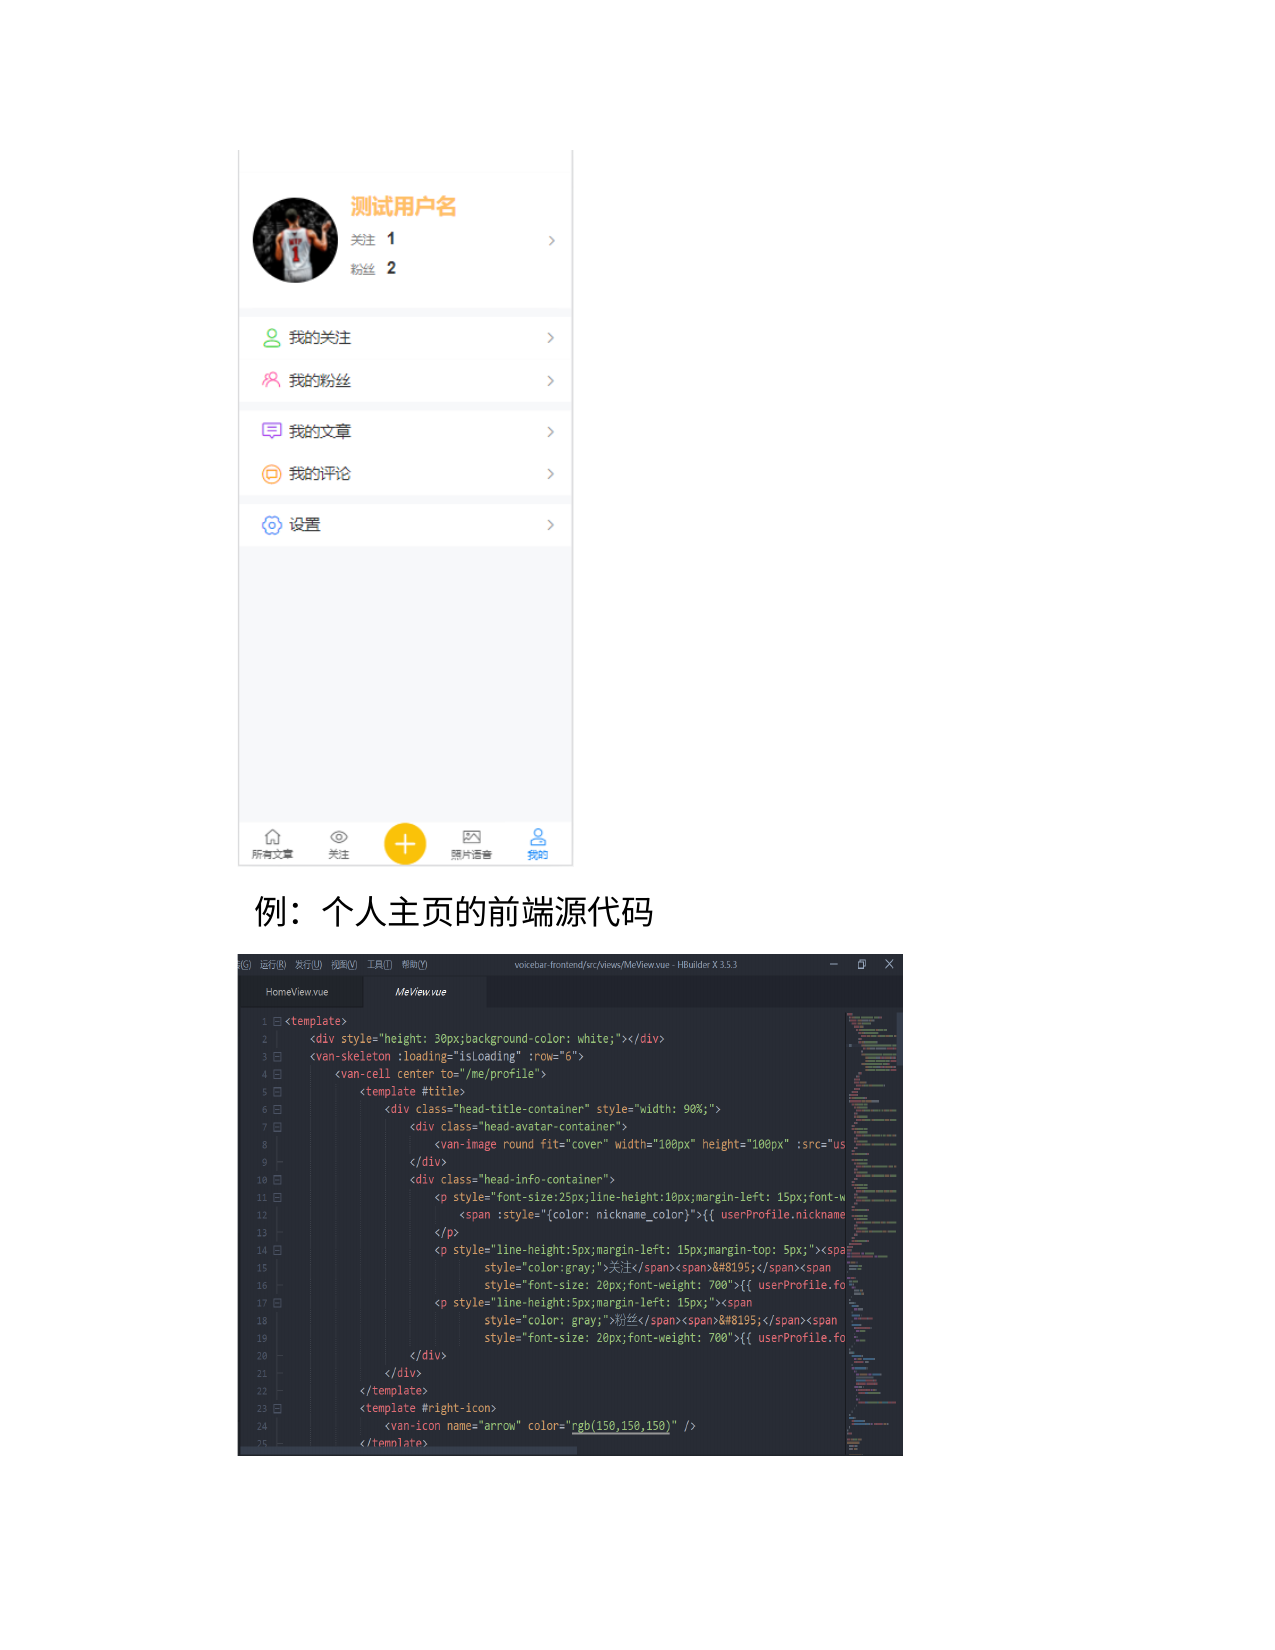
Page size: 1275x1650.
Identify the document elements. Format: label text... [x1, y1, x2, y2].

picture [237, 954, 903, 1456]
text 例：个人主页的前端源代码 [187, 886, 1087, 934]
picture [237, 150, 574, 867]
